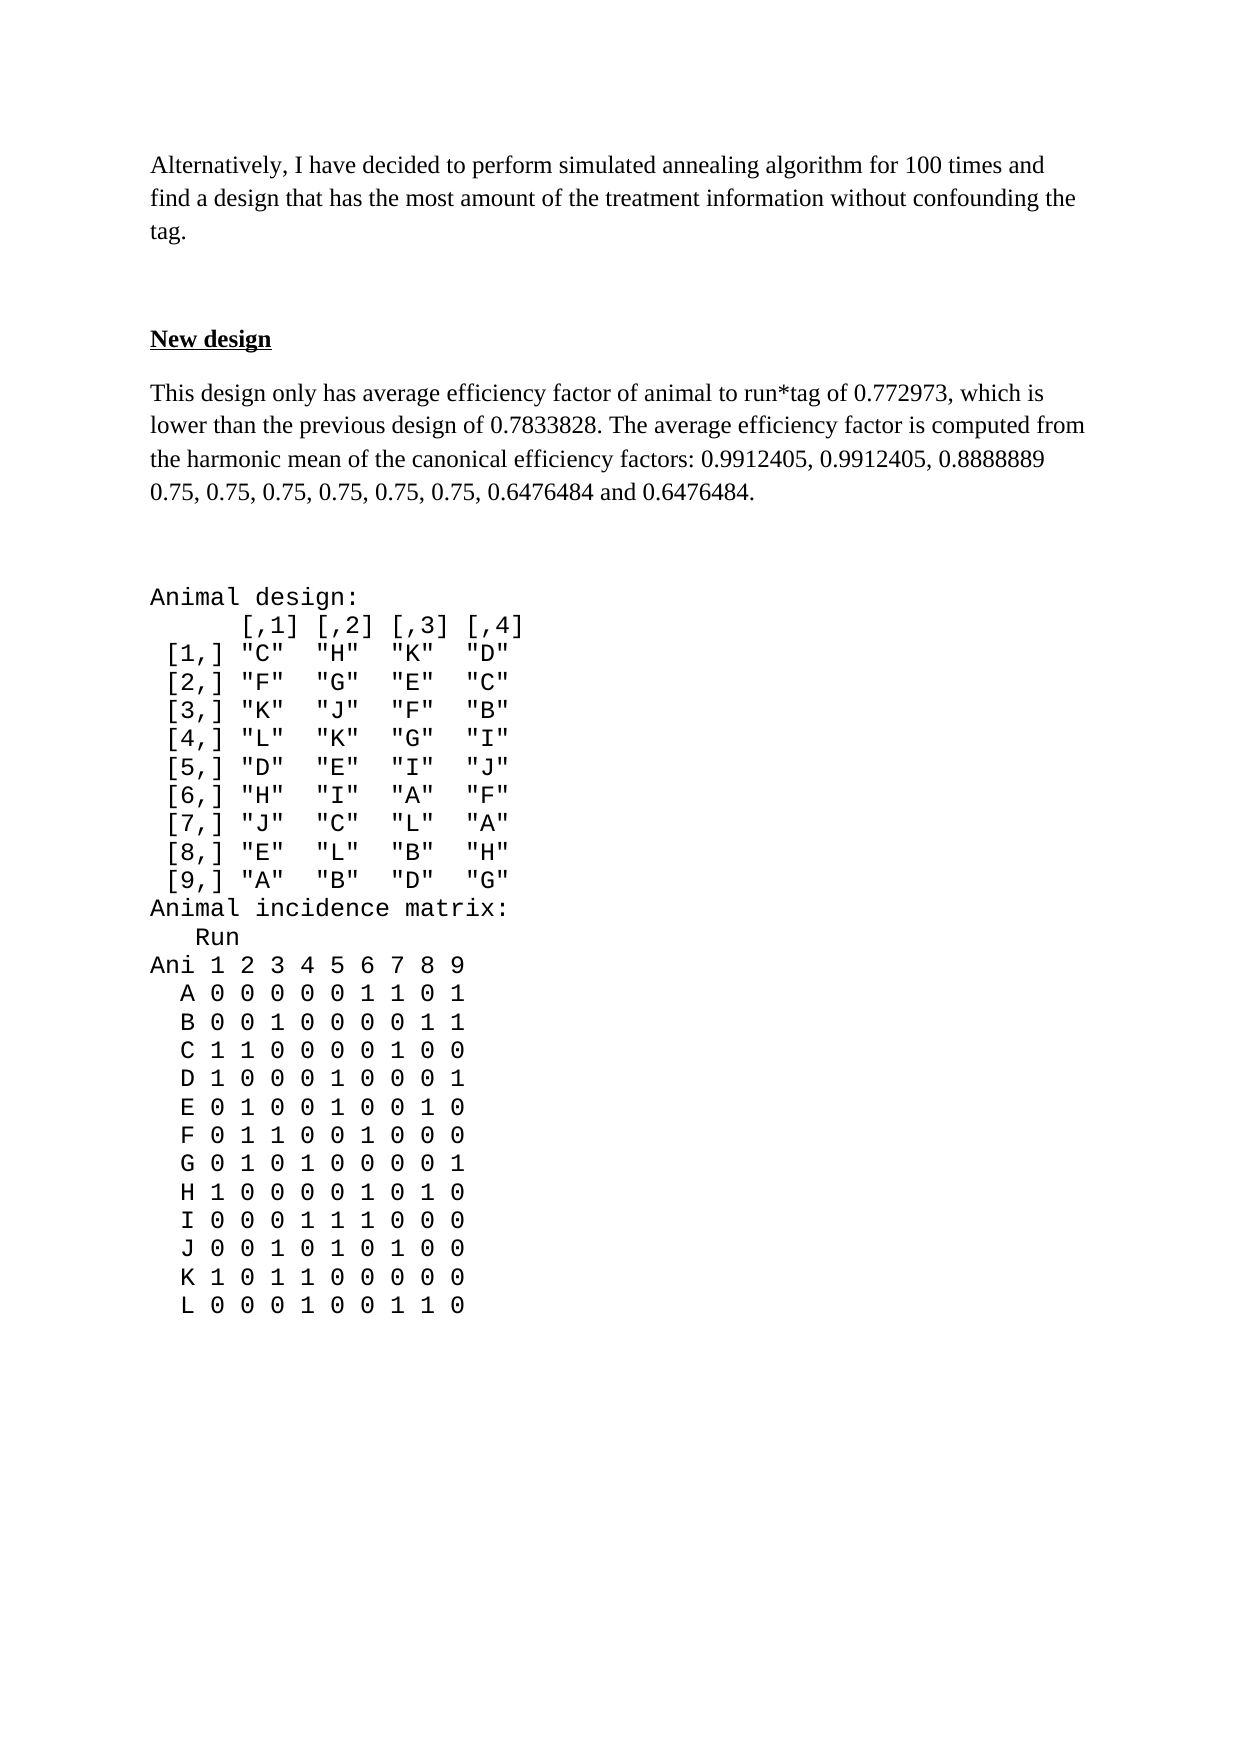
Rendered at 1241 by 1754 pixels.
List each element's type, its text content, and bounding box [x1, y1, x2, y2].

text B 0 0 1 0 0 0 0 1 1 [150, 1009, 1090, 1038]
text C 1 1 0 0 0 0 1 0 0 [150, 1038, 1090, 1066]
text New design [150, 324, 1090, 352]
text [,1] [,2] [,3] [,4] [150, 613, 1090, 641]
text H 1 0 0 0 0 1 0 1 0 [150, 1179, 1090, 1208]
text This design only has average efficiency factor of animal to run*tag of 0.772973, which is lower than the previous design of 0.7833828. The average efficiency factor is computed from the harmonic mean of the canonical efficiency factors: 0.9912405, 0.9912405, 0.8888889 0.75, 0.75, 0.75, 0.75, 0.75, 0.75, 0.6476484 and 0.6476484. [150, 378, 1090, 505]
text Run [150, 924, 1090, 953]
text A 0 0 0 0 0 1 1 0 1 [150, 981, 1090, 1009]
text [3,] "K" "J" "F" "B" [150, 698, 1090, 726]
text [1,] "C" "H" "K" "D" [150, 641, 1090, 669]
text [4,] "L" "K" "G" "I" [150, 726, 1090, 754]
text [5,] "D" "E" "I" "J" [150, 754, 1090, 783]
text L 0 0 0 1 0 0 1 1 0 [150, 1293, 1090, 1321]
text [6,] "H" "I" "A" "F" [150, 783, 1090, 811]
text Animal design: [150, 584, 1090, 613]
text [8,] "E" "L" "B" "H" [150, 839, 1090, 868]
text [7,] "J" "C" "L" "A" [150, 811, 1090, 839]
text [9,] "A" "B" "D" "G" [150, 868, 1090, 896]
text F 0 1 1 0 0 1 0 0 0 [150, 1123, 1090, 1151]
text Alternatively, I have decided to perform simulated annealing algorithm for 100 times and find a design that has the most amount of the treatment information without confounding the tag. [150, 150, 1090, 245]
text I 0 0 0 1 1 1 0 0 0 [150, 1208, 1090, 1236]
text E 0 1 0 0 1 0 0 1 0 [150, 1094, 1090, 1123]
text Ani 1 2 3 4 5 6 7 8 9 [150, 953, 1090, 981]
text D 1 0 0 0 1 0 0 0 1 [150, 1066, 1090, 1094]
text K 1 0 1 1 0 0 0 0 0 [150, 1264, 1090, 1293]
text J 0 0 1 0 1 0 1 0 0 [150, 1236, 1090, 1264]
text [2,] "F" "G" "E" "C" [150, 669, 1090, 698]
text G 0 1 0 1 0 0 0 0 1 [150, 1151, 1090, 1179]
text Animal incidence matrix: [150, 896, 1090, 924]
